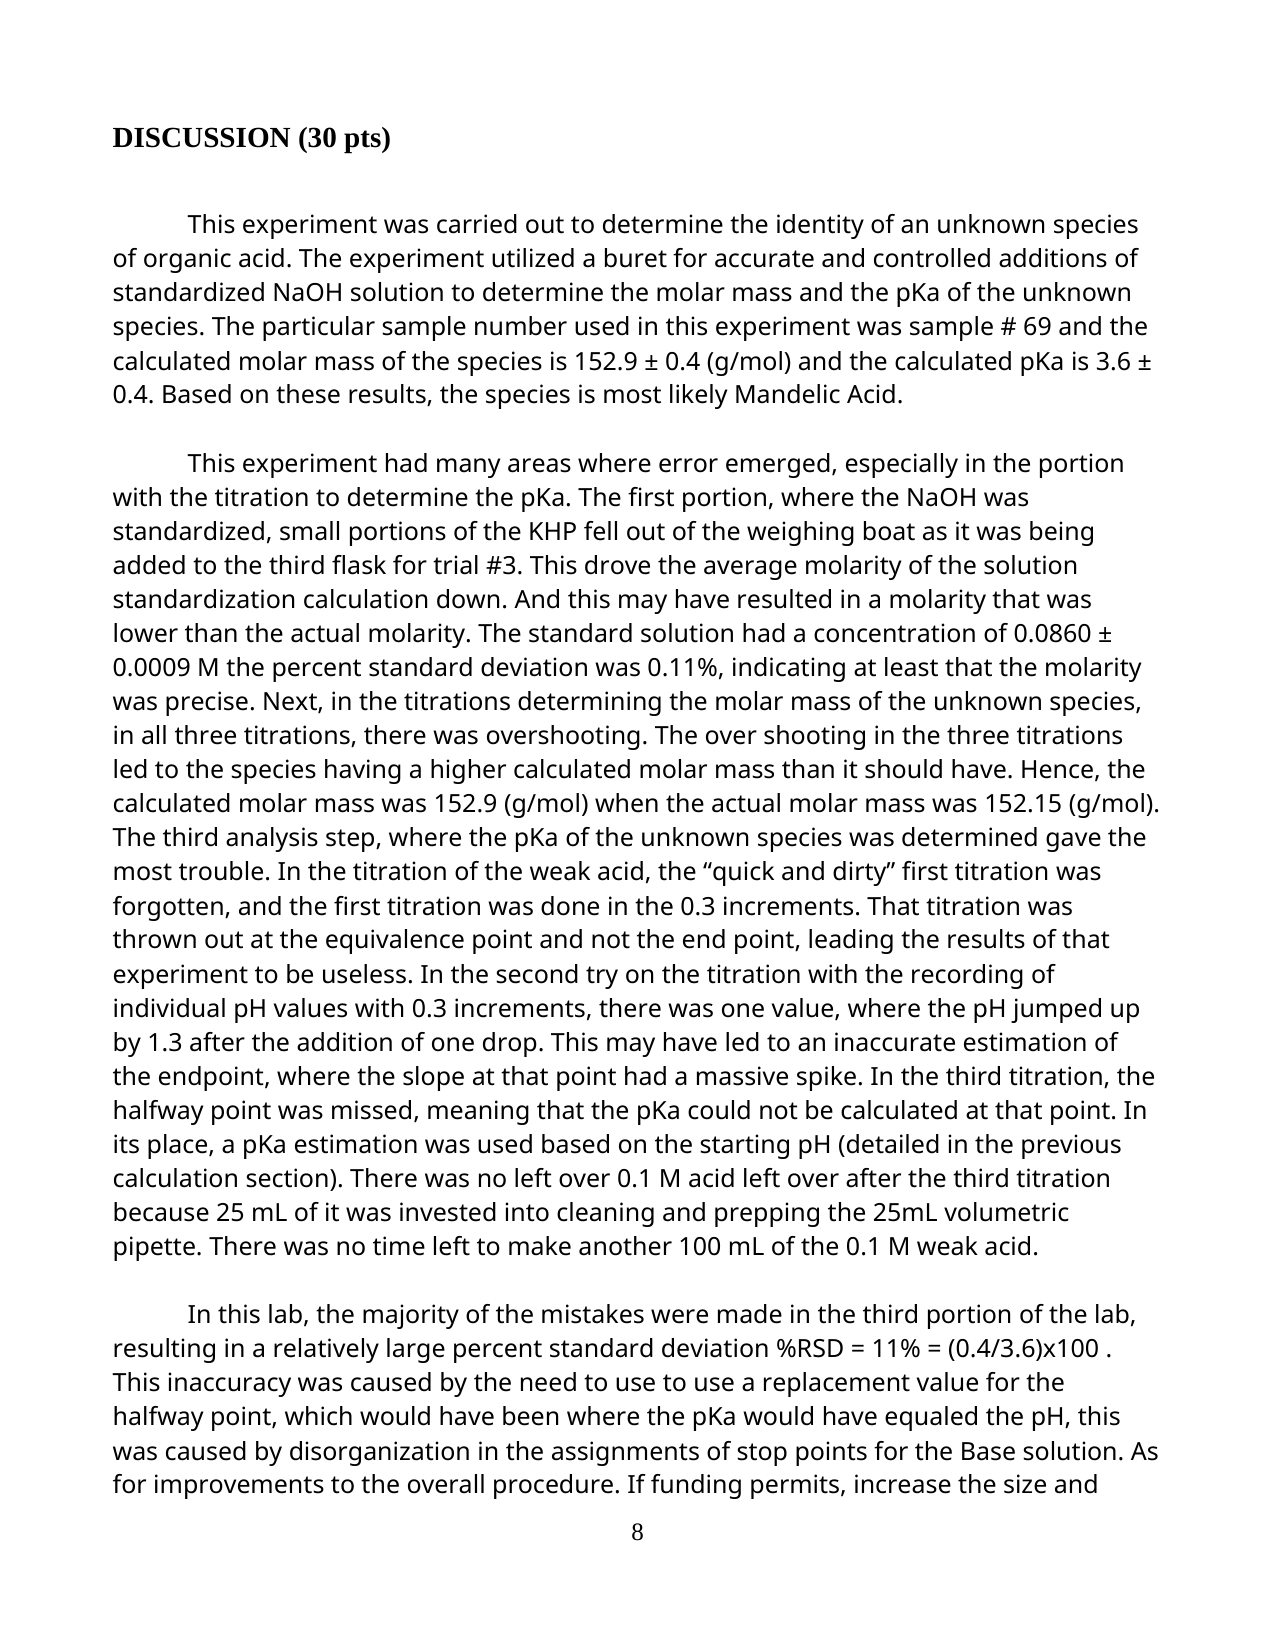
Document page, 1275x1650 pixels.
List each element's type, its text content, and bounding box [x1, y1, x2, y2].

text DISCUSSION (30 pts) [112, 120, 1162, 153]
text This experiment had many areas where error emerged, especially in the portion with the titration to determine the pKa. The first portion, where the NaOH was standardized, small portions of the KHP fell out of the weighing boat as it was being added to the third flask for trial #3. This drove the average molarity of the solution standardization calculation down. And this may have resulted in a molarity that was lower than the actual molarity. The standard solution had a concentration of 0.0860 ± 0.0009 M the percent standard deviation was 0.11%, indicating at least that the molarity was precise. Next, in the titrations determining the molar mass of the unknown species, in all three titrations, there was overshooting. The over shooting in the three titrations led to the species having a higher calculated molar mass than it should have. Hence, the calculated molar mass was 152.9 (g/mol) when the actual molar mass was 152.15 (g/mol). The third analysis step, where the pKa of the unknown species was determined gave the most trouble. In the titration of the weak acid, the “quick and dirty” first titration was forgotten, and the first titration was done in the 0.3 increments. That titration was thrown out at the equivalence point and not the end point, leading the results of that experiment to be useless. In the second try on the titration with the recording of individual pH values with 0.3 increments, there was one value, where the pH jumped up by 1.3 after the addition of one drop. This may have led to an inaccurate estimation of the endpoint, where the slope at that point had a massive spike. In the third titration, the halfway point was missed, meaning that the pKa could not be calculated at that point. In its place, a pKa estimation was used based on the starting pH (detailed in the previous calculation section). There was no left over 0.1 M acid left over after the third titration because 25 mL of it was invested into cleaning and prepping the 25mL volumetric pipette. There was no time left to make another 100 mL of the 0.1 M weak acid. [112, 445, 1162, 1263]
text This experiment was carried out to determine the identity of an unknown species of organic acid. The experiment utilized a buret for accurate and controlled additions of standardized NaOH solution to determine the molar mass and the pKa of the unknown species. The particular sample number used in this experiment was sample # 69 and the calculated molar mass of the species is 152.9 ± 0.4 (g/mol) and the calculated pKa is 3.6 ± 0.4. Based on these results, the species is most likely Mandelic Acid. [112, 207, 1162, 411]
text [112, 1297, 1162, 1501]
